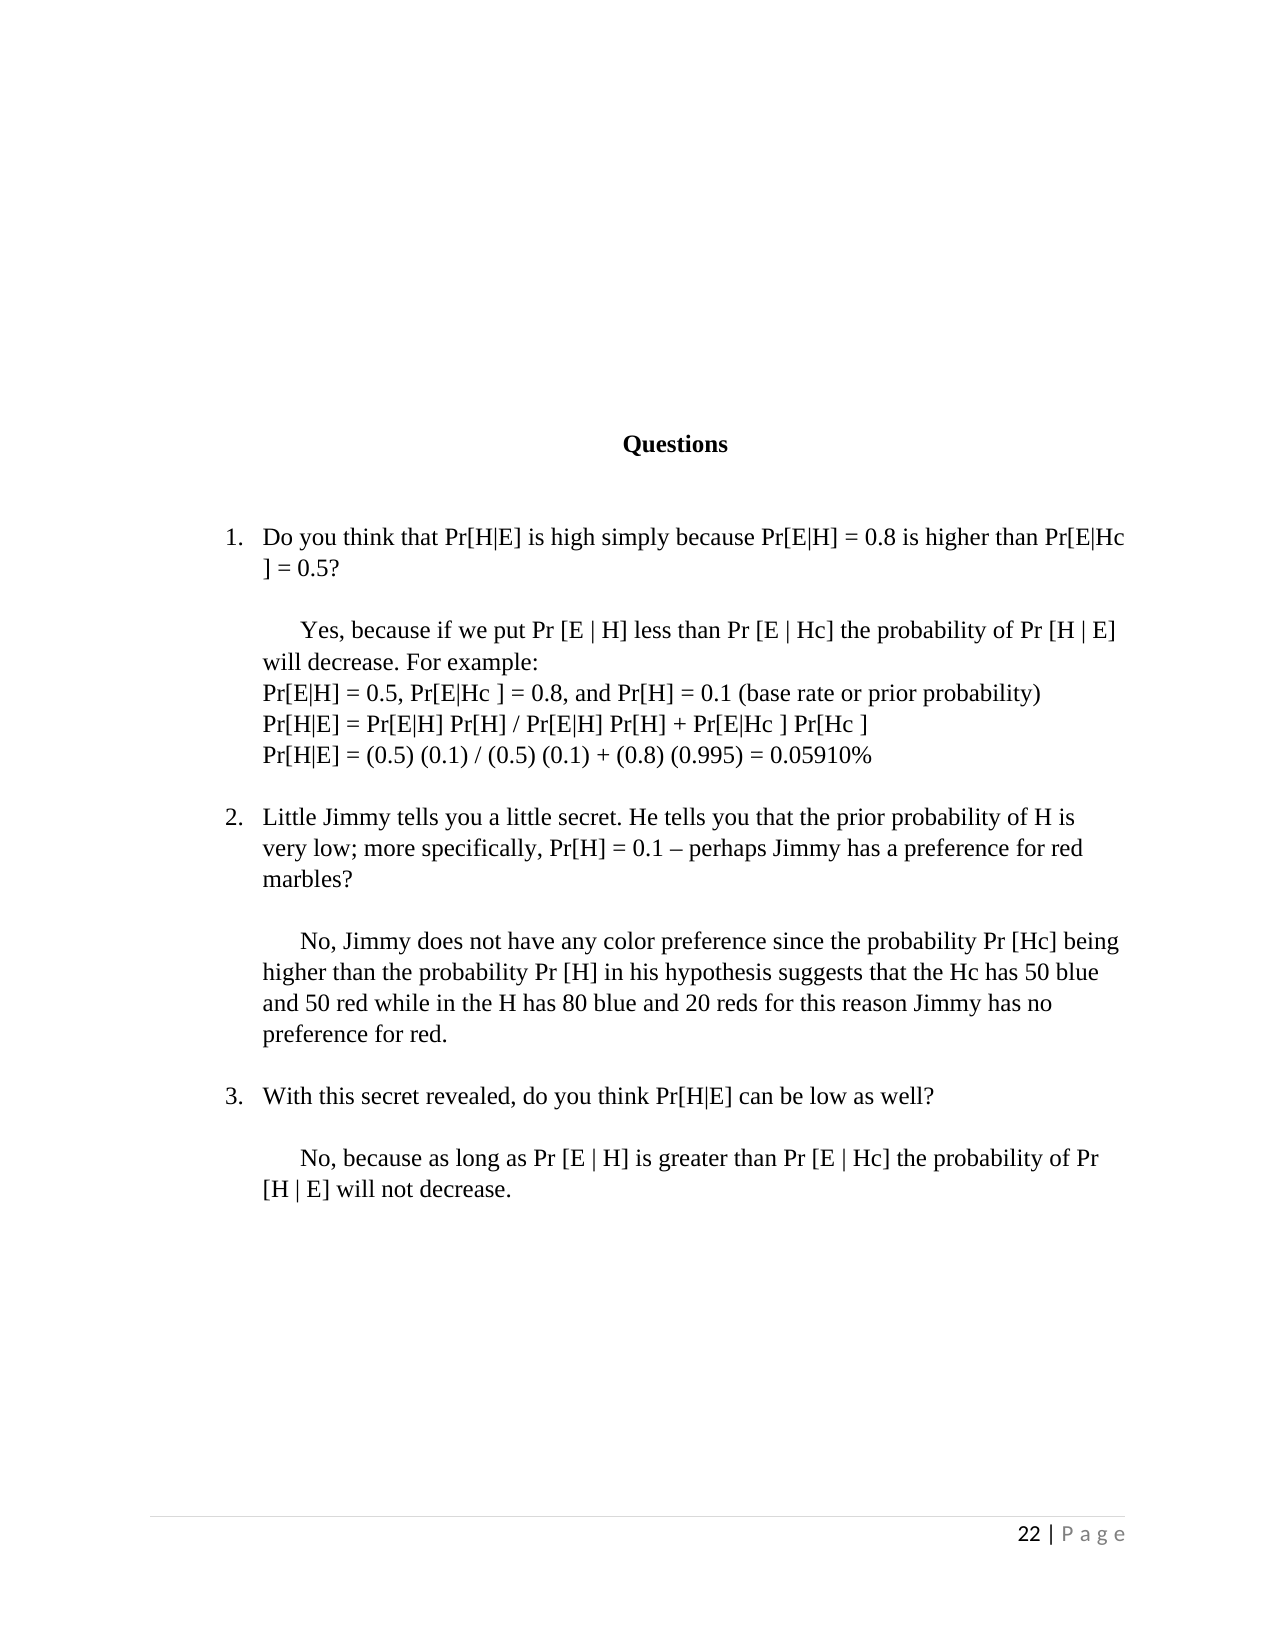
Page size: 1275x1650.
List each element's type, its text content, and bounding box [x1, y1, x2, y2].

list Do you think that Pr[H|E] is high simply because Pr[E|H] = 0.8 is higher than Pr[E|Hc ] = 0.5? [225, 522, 1125, 582]
list Pr[H|E] = (0.5) (0.1) / (0.5) (0.1) + (0.8) (0.995) = 0.05910% [262, 740, 1125, 768]
list Questions [225, 429, 1125, 458]
list No, because as long as Pr [E | H] is greater than Pr [E | Hc] the probability of Pr [H | E] will not decrease. [262, 1143, 1125, 1203]
list Yes, because if we put Pr [E | H] less than Pr [E | Hc] the probability of Pr [H | E] will decrease. For example: [262, 616, 1125, 675]
list Pr[H|E] = Pr[E|H] Pr[H] / Pr[E|H] Pr[H] + Pr[E|Hc ] Pr[Hc ] [262, 709, 1125, 737]
list With this secret revealed, do you think Pr[H|E] can be low as well? [225, 1081, 1125, 1110]
list Little Jimmy tells you a little secret. He tells you that the prior probability of H is very low; more specifically, Pr[H] = 0.1 – perhaps Jimmy has a preference for red marbles? [225, 802, 1125, 893]
list Pr[E|H] = 0.5, Pr[E|Hc ] = 0.8, and Pr[H] = 0.1 (base rate or prior probability) [262, 678, 1125, 706]
list No, Jimmy does not have any color preference since the probability Pr [Hc] being higher than the probability Pr [H] in his hypothesis suggests that the Hc has 50 blue and 50 red while in the H has 80 blue and 20 reds for this reason Jimmy has no preference for red. [262, 926, 1125, 1048]
